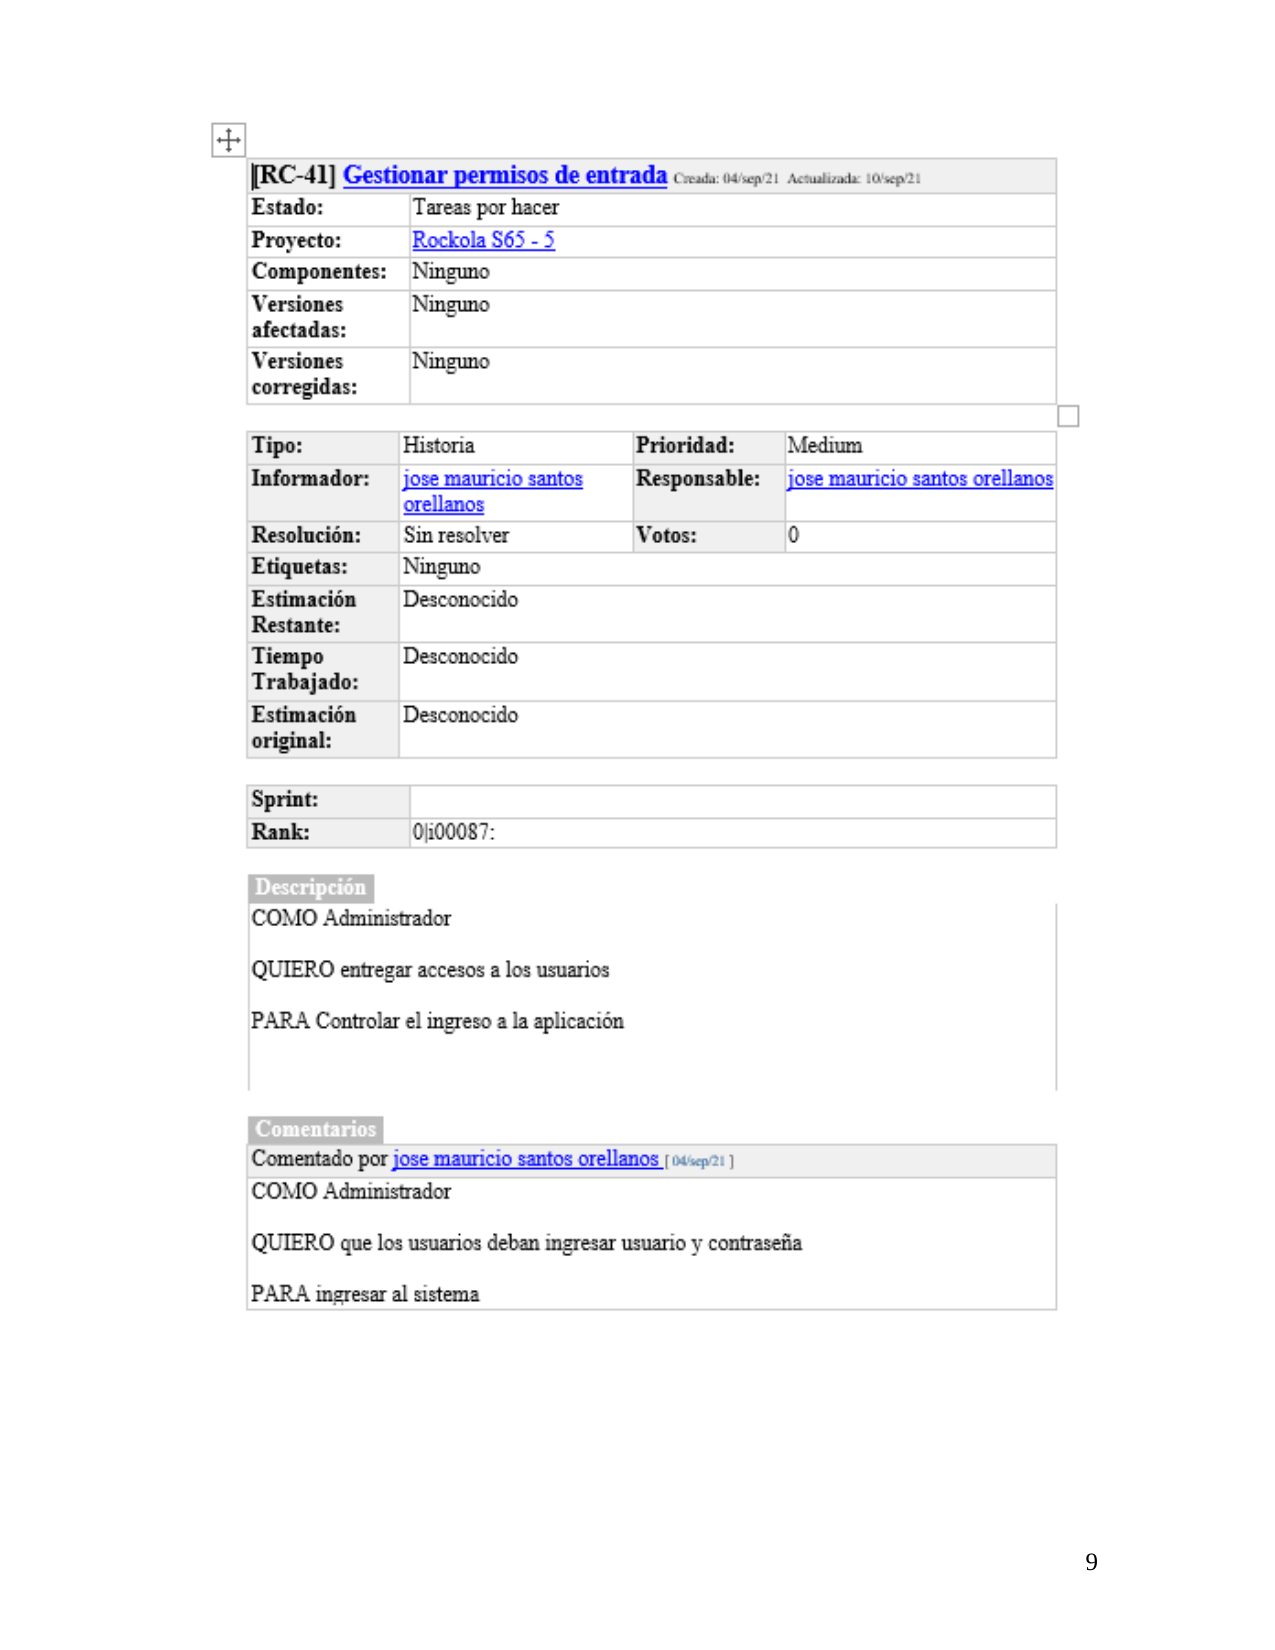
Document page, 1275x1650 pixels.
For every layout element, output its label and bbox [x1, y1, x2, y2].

picture [177, 103, 1098, 1366]
